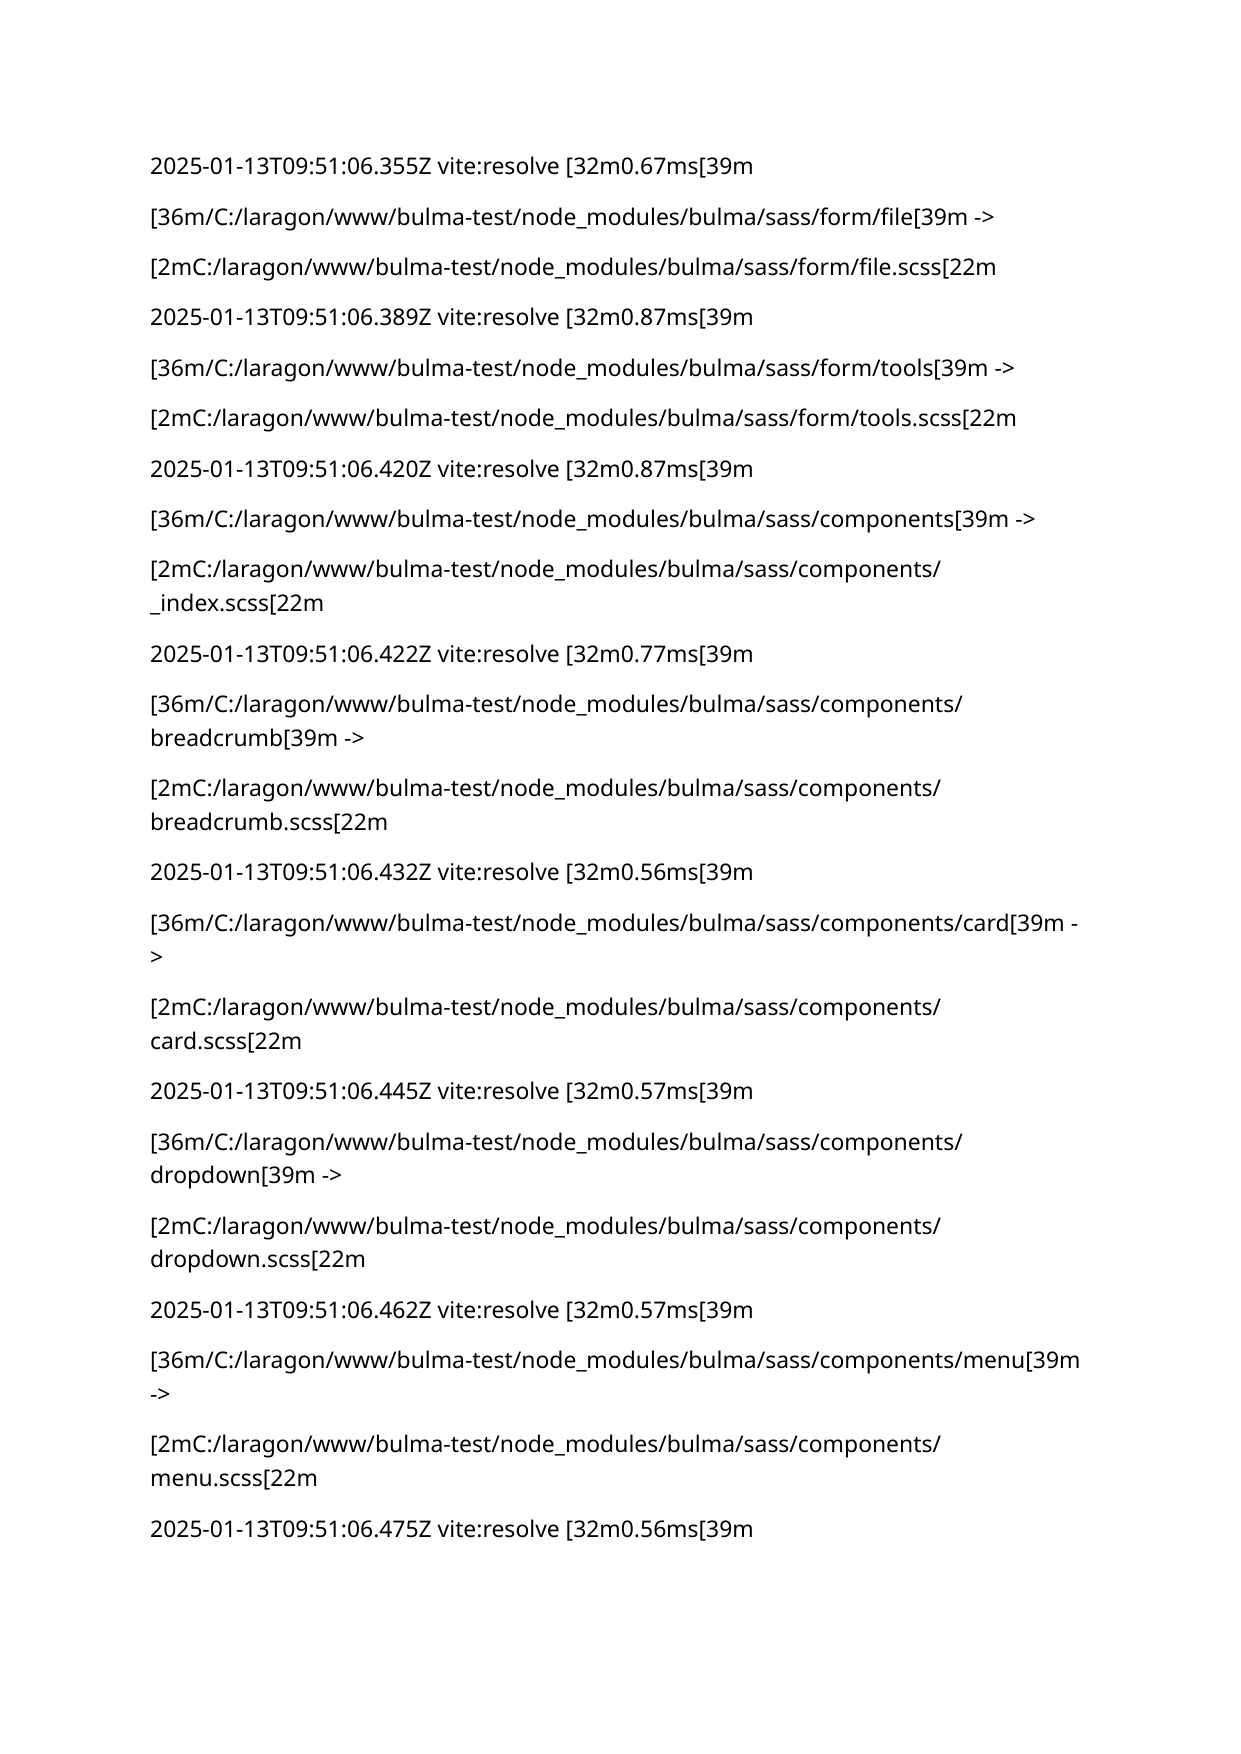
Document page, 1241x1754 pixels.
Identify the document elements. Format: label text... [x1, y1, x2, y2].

text [36m/C:/laragon/www/bulma-test/node_modules/bulma/sass/components[39m -> [150, 503, 1090, 534]
text 2025-01-13T09:51:06.475Z vite:resolve [32m0.56ms[39m [150, 1512, 1090, 1544]
text [36m/C:/laragon/www/bulma-test/node_modules/bulma/sass/components/menu[39m -> [150, 1344, 1090, 1409]
text 2025-01-13T09:51:06.355Z vite:resolve [32m0.67ms[39m [150, 150, 1090, 181]
text 2025-01-13T09:51:06.445Z vite:resolve [32m0.57ms[39m [150, 1075, 1090, 1106]
text 2025-01-13T09:51:06.420Z vite:resolve [32m0.87ms[39m [150, 452, 1090, 484]
text [2mC:/laragon/www/bulma-test/node_modules/bulma/sass/form/tools.scss[22m [150, 402, 1090, 433]
text [36m/C:/laragon/www/bulma-test/node_modules/bulma/sass/form/tools[39m -> [150, 352, 1090, 383]
text [36m/C:/laragon/www/bulma-test/node_modules/bulma/sass/components/card[39m -> [150, 907, 1090, 972]
text [2mC:/laragon/www/bulma-test/node_modules/bulma/sass/form/file.scss[22m [150, 251, 1090, 282]
text 2025-01-13T09:51:06.389Z vite:resolve [32m0.87ms[39m [150, 301, 1090, 332]
text 2025-01-13T09:51:06.462Z vite:resolve [32m0.57ms[39m [150, 1294, 1090, 1325]
text [2mC:/laragon/www/bulma-test/node_modules/bulma/sass/components/_index.scss[22m [150, 553, 1090, 618]
text 2025-01-13T09:51:06.422Z vite:resolve [32m0.77ms[39m [150, 637, 1090, 669]
text [36m/C:/laragon/www/bulma-test/node_modules/bulma/sass/components/dropdown[39m -> [150, 1125, 1090, 1190]
text [2mC:/laragon/www/bulma-test/node_modules/bulma/sass/components/dropdown.scss[22m [150, 1209, 1090, 1274]
text [2mC:/laragon/www/bulma-test/node_modules/bulma/sass/components/menu.scss[22m [150, 1428, 1090, 1493]
text [36m/C:/laragon/www/bulma-test/node_modules/bulma/sass/components/breadcrumb[39m -> [150, 688, 1090, 753]
text [2mC:/laragon/www/bulma-test/node_modules/bulma/sass/components/breadcrumb.scss[22m [150, 772, 1090, 837]
text [36m/C:/laragon/www/bulma-test/node_modules/bulma/sass/form/file[39m -> [150, 200, 1090, 232]
text [2mC:/laragon/www/bulma-test/node_modules/bulma/sass/components/card.scss[22m [150, 991, 1090, 1056]
text 2025-01-13T09:51:06.432Z vite:resolve [32m0.56ms[39m [150, 856, 1090, 887]
